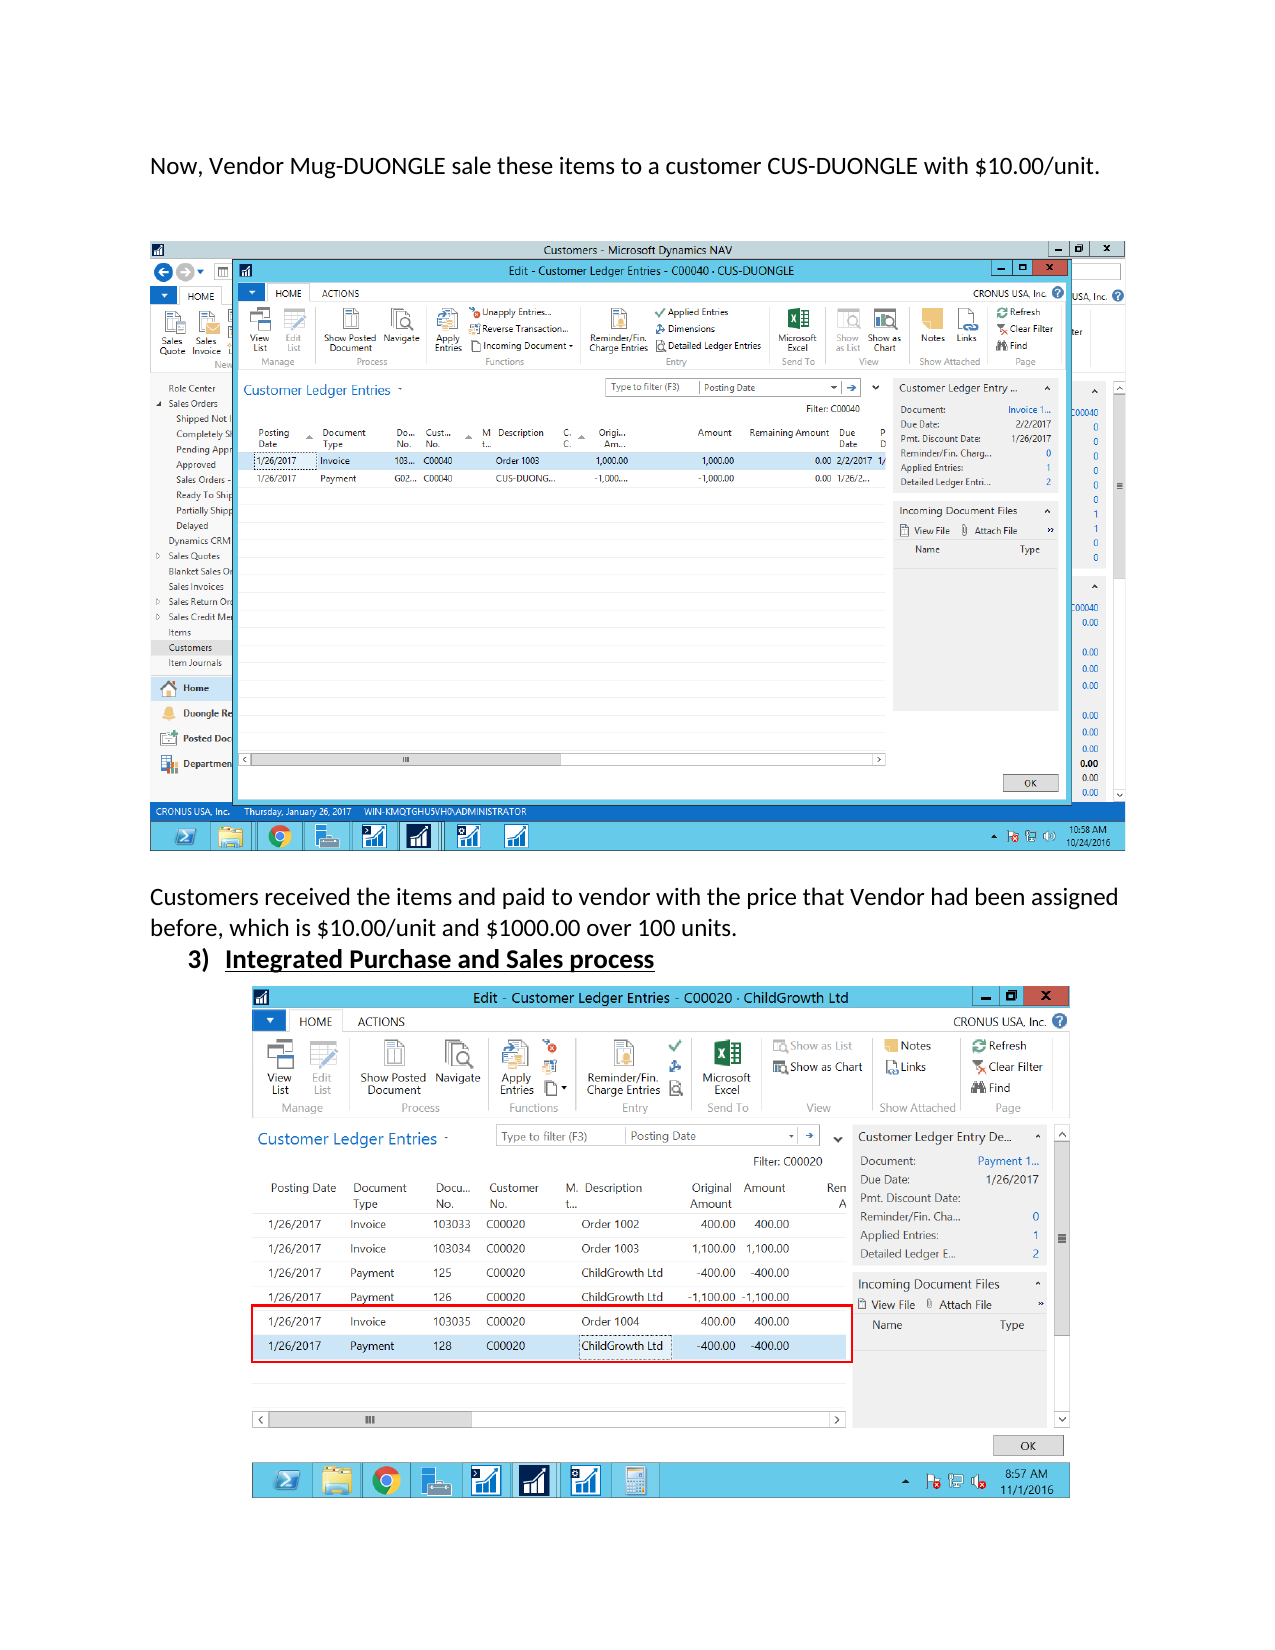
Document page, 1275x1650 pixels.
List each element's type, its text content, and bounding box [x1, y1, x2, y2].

list Integrated Purchase and Sales process [187, 942, 1125, 976]
picture [150, 241, 1125, 851]
picture [253, 1307, 851, 1361]
picture [252, 986, 1070, 1498]
text Now, Vendor Mug-DUONGLE sale these items to a customer CUS-DUONGLE with $10.00/unit. [150, 150, 1125, 181]
text Customers received the items and paid to vendor with the price that Vendor had been assigned before, which is $10.00/unit and $1000.00 over 100 units. [150, 881, 1125, 942]
